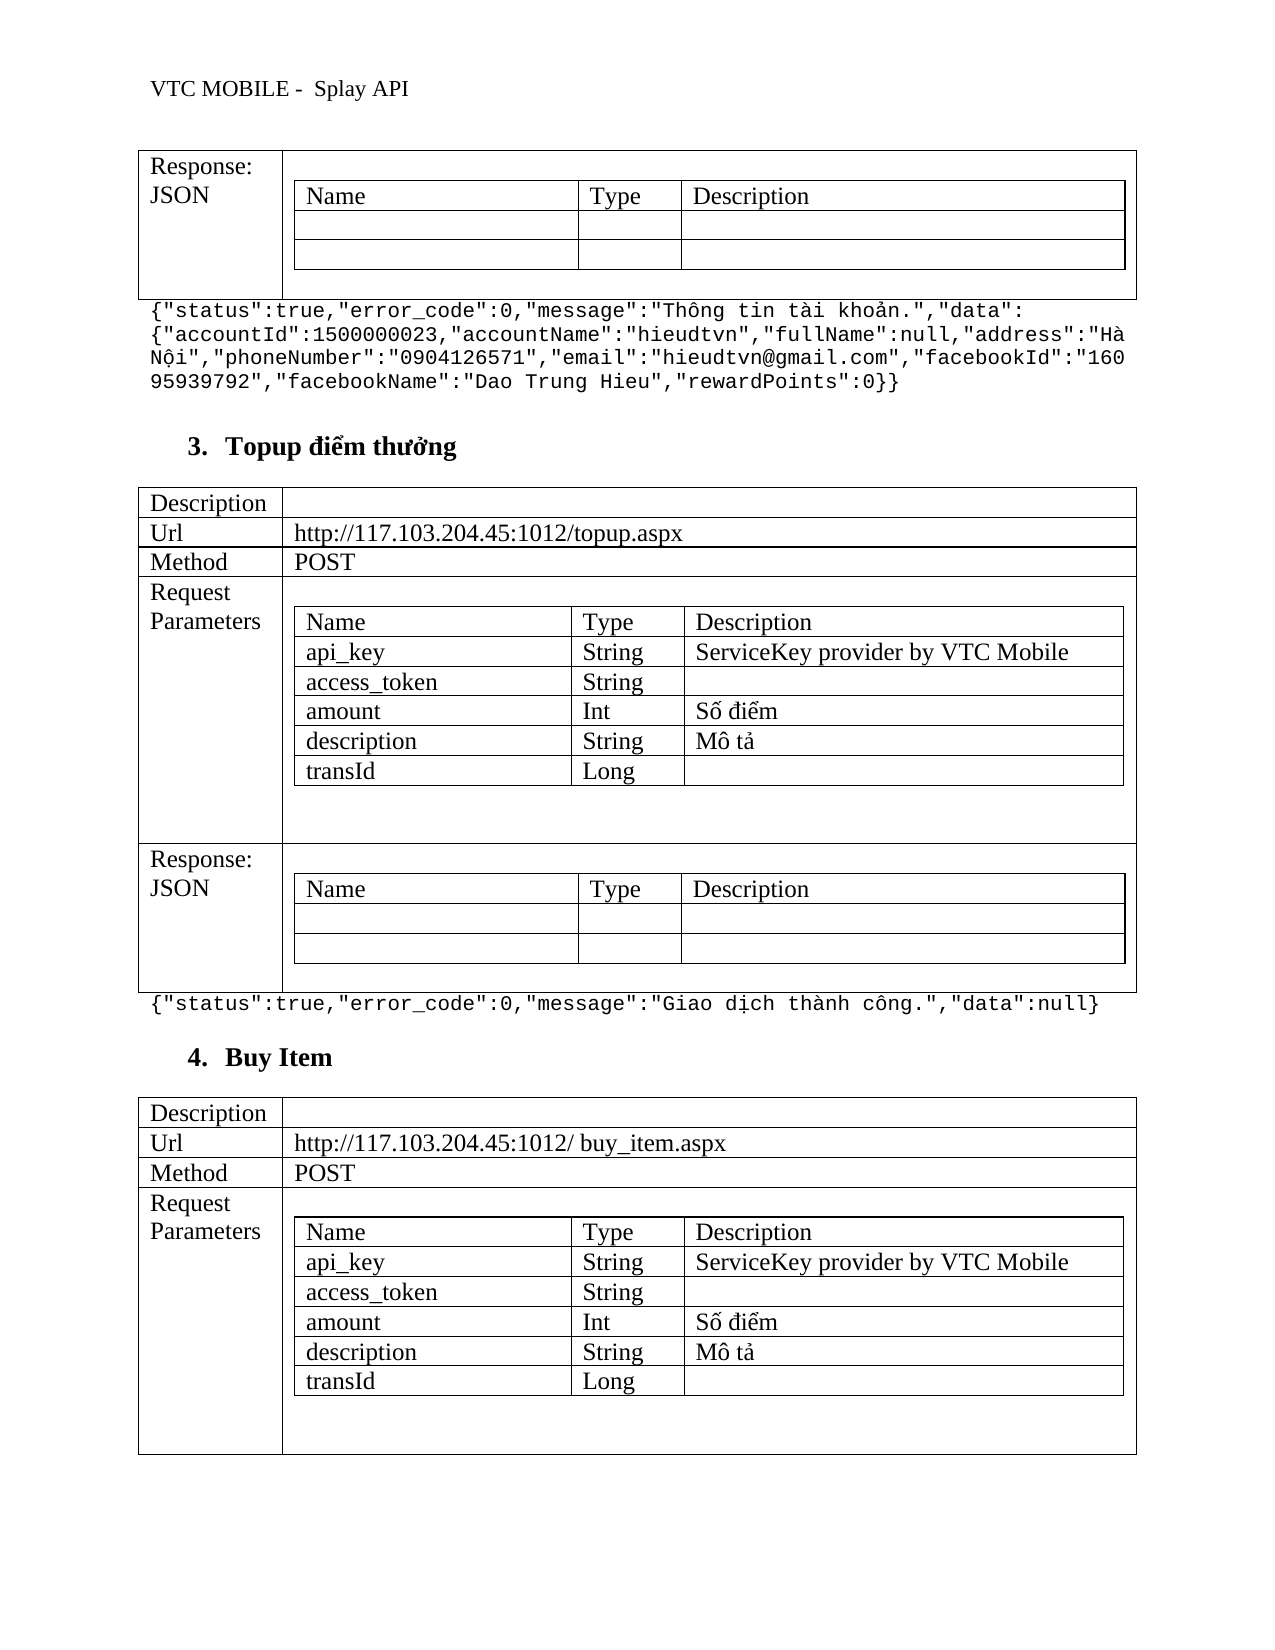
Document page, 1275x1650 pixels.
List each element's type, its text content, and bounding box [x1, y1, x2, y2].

table_cell POST [283, 1158, 1136, 1187]
table_cell [283, 577, 1136, 843]
table_cell http://117.103.204.45:1012/ buy_item.aspx [283, 1128, 1136, 1157]
table_cell [283, 1188, 1136, 1454]
text {"status":true,"error_code":0,"message":"Thông tin tài khoản.","data":{"accountId":1500000023,"accountName":"hieudtvn","fullName":null,"address":"Hà Nội","phoneNumber":"0904126571","email":"hieudtvn@gmail.com","facebookId":"16095939792","facebookName":"Dao Trung Hieu","rewardPoints":0}} [150, 300, 1125, 394]
table_header Description [139, 1098, 282, 1127]
table_cell Response: JSON [139, 844, 282, 992]
table_cell Request Parameters [139, 1188, 282, 1454]
table_header [283, 1098, 1136, 1127]
list Buy Item [187, 1041, 1125, 1072]
text {"status":true,"error_code":0,"message":"Giao dịch thành công.","data":null} [150, 993, 1125, 1017]
table_cell Method [139, 1158, 282, 1187]
table_cell http://117.103.204.45:1012/topup.aspx [283, 518, 1136, 546]
table_cell [283, 151, 1136, 299]
list Topup điểm thưởng [187, 430, 1125, 461]
table_cell Method [139, 548, 282, 576]
table_header Description [139, 488, 282, 517]
table_cell [283, 844, 1136, 992]
table_cell Response: JSON [139, 151, 282, 299]
table_cell Request Parameters [139, 577, 282, 843]
table_header [283, 488, 1136, 517]
table_cell Url [139, 1128, 282, 1157]
table_cell POST [283, 548, 1136, 576]
table_cell Url [139, 518, 282, 546]
